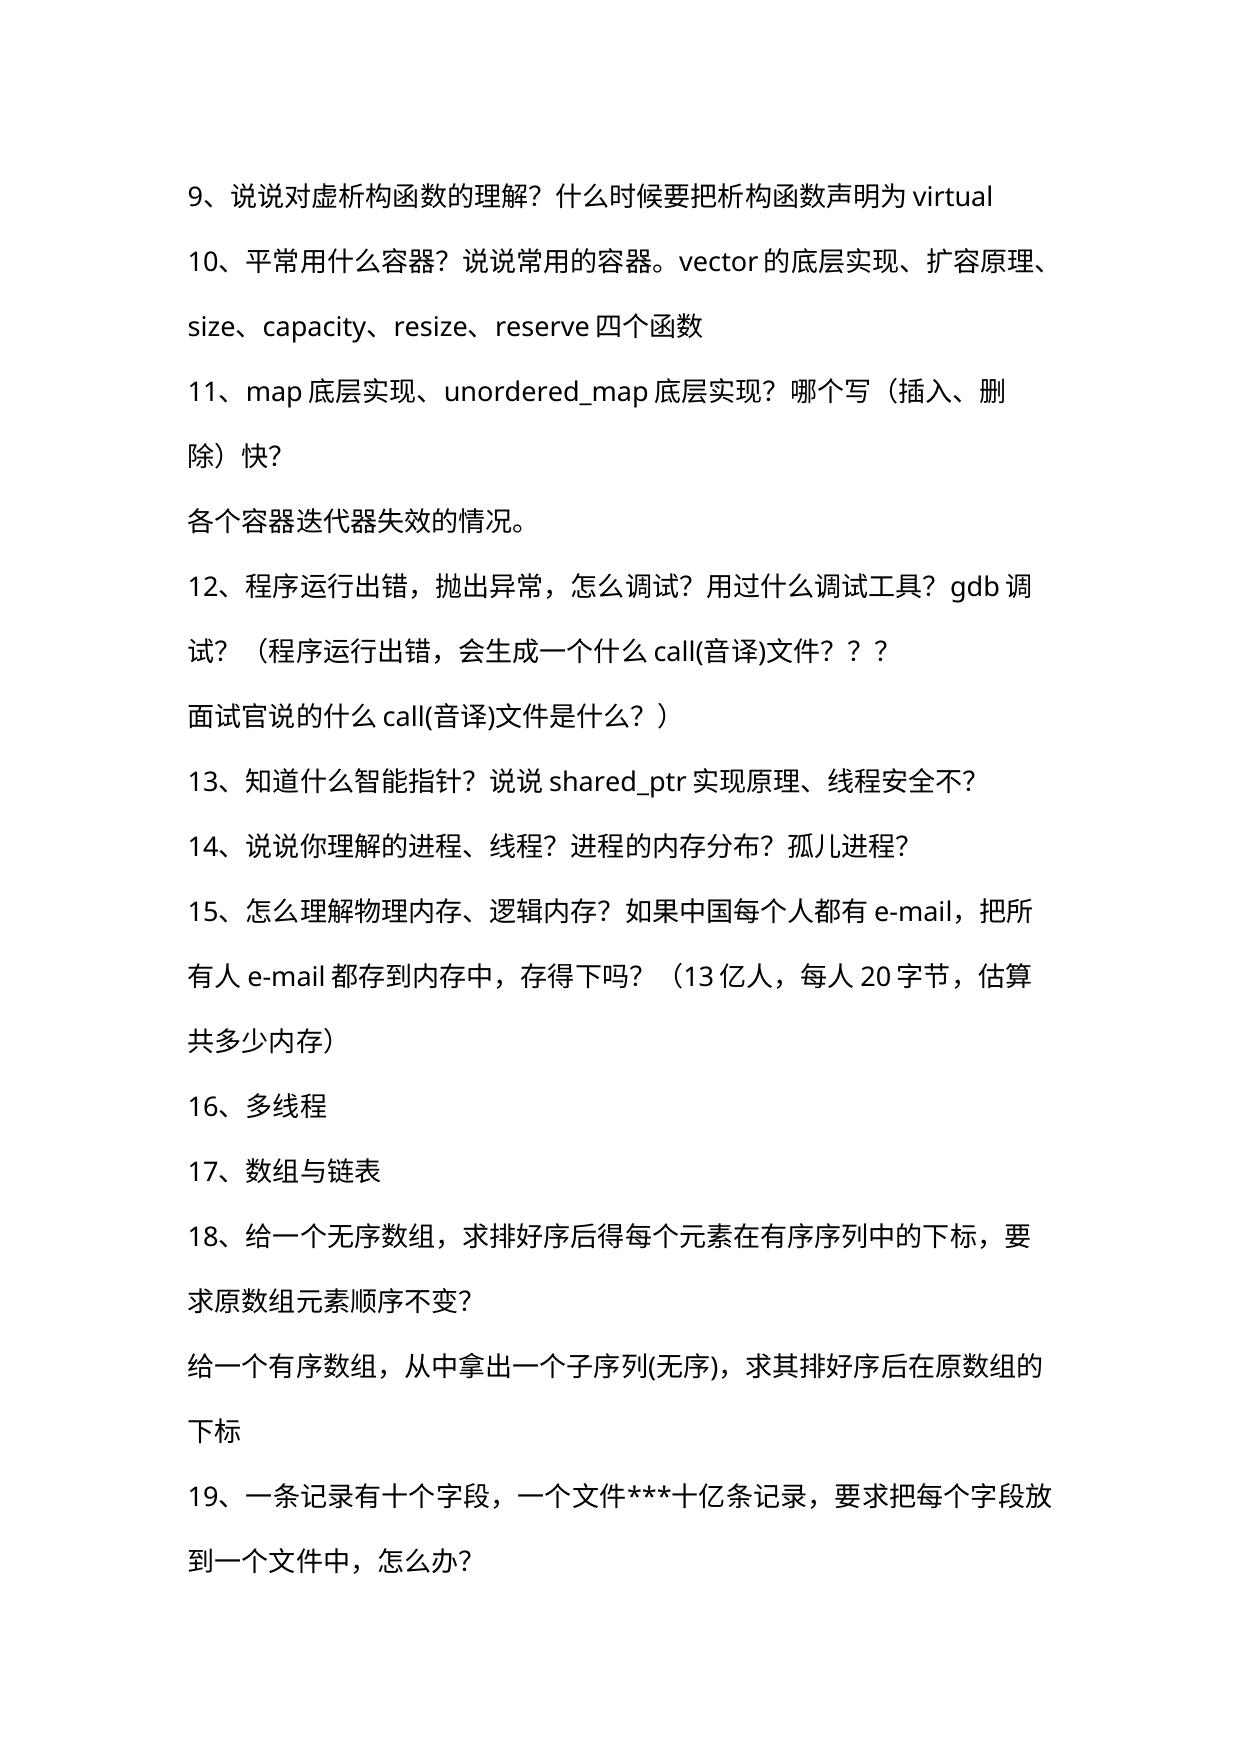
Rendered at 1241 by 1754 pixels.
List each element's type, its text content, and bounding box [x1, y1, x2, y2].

text 18、给一个无序数组，求排好序后得每个元素在有序序列中的下标，要求原数组元素顺序不变？ [187, 1202, 1053, 1332]
text 16、多线程 [187, 1072, 1053, 1137]
text 面试官说的什么call(音译)文件是什么？） [187, 682, 1053, 747]
text 10、平常用什么容器？说说常用的容器。vector的底层实现、扩容原理、size、capacity、resize、reserve四个函数 [187, 227, 1053, 357]
text 给一个有序数组，从中拿出一个子序列(无序)，求其排好序后在原数组的下标 [187, 1332, 1053, 1462]
text 各个容器迭代器失效的情况。 [187, 487, 1053, 552]
text 15、怎么理解物理内存、逻辑内存？如果中国每个人都有e-mail，把所有人e-mail都存到内存中，存得下吗？（13亿人，每人20字节，估算共多少内存） [187, 877, 1053, 1072]
text 17、数组与链表 [187, 1137, 1053, 1202]
text 13、知道什么智能指针？说说shared_ptr实现原理、线程安全不？ [187, 747, 1053, 812]
text 12、程序运行出错，抛出异常，怎么调试？用过什么调试工具？gdb调试？（程序运行出错，会生成一个什么call(音译)文件？？？ [187, 552, 1053, 682]
text 11、map底层实现、unordered_map底层实现？哪个写（插入、删除）快？ [187, 357, 1053, 487]
text 9、说说对虚析构函数的理解？什么时候要把析构函数声明为virtual [187, 162, 1053, 227]
text 14、说说你理解的进程、线程？进程的内存分布？孤儿进程？ [187, 812, 1053, 877]
text 19、一条记录有十个字段，一个文件***十亿条记录，要求把每个字段放到一个文件中，怎么办？ [187, 1462, 1053, 1592]
